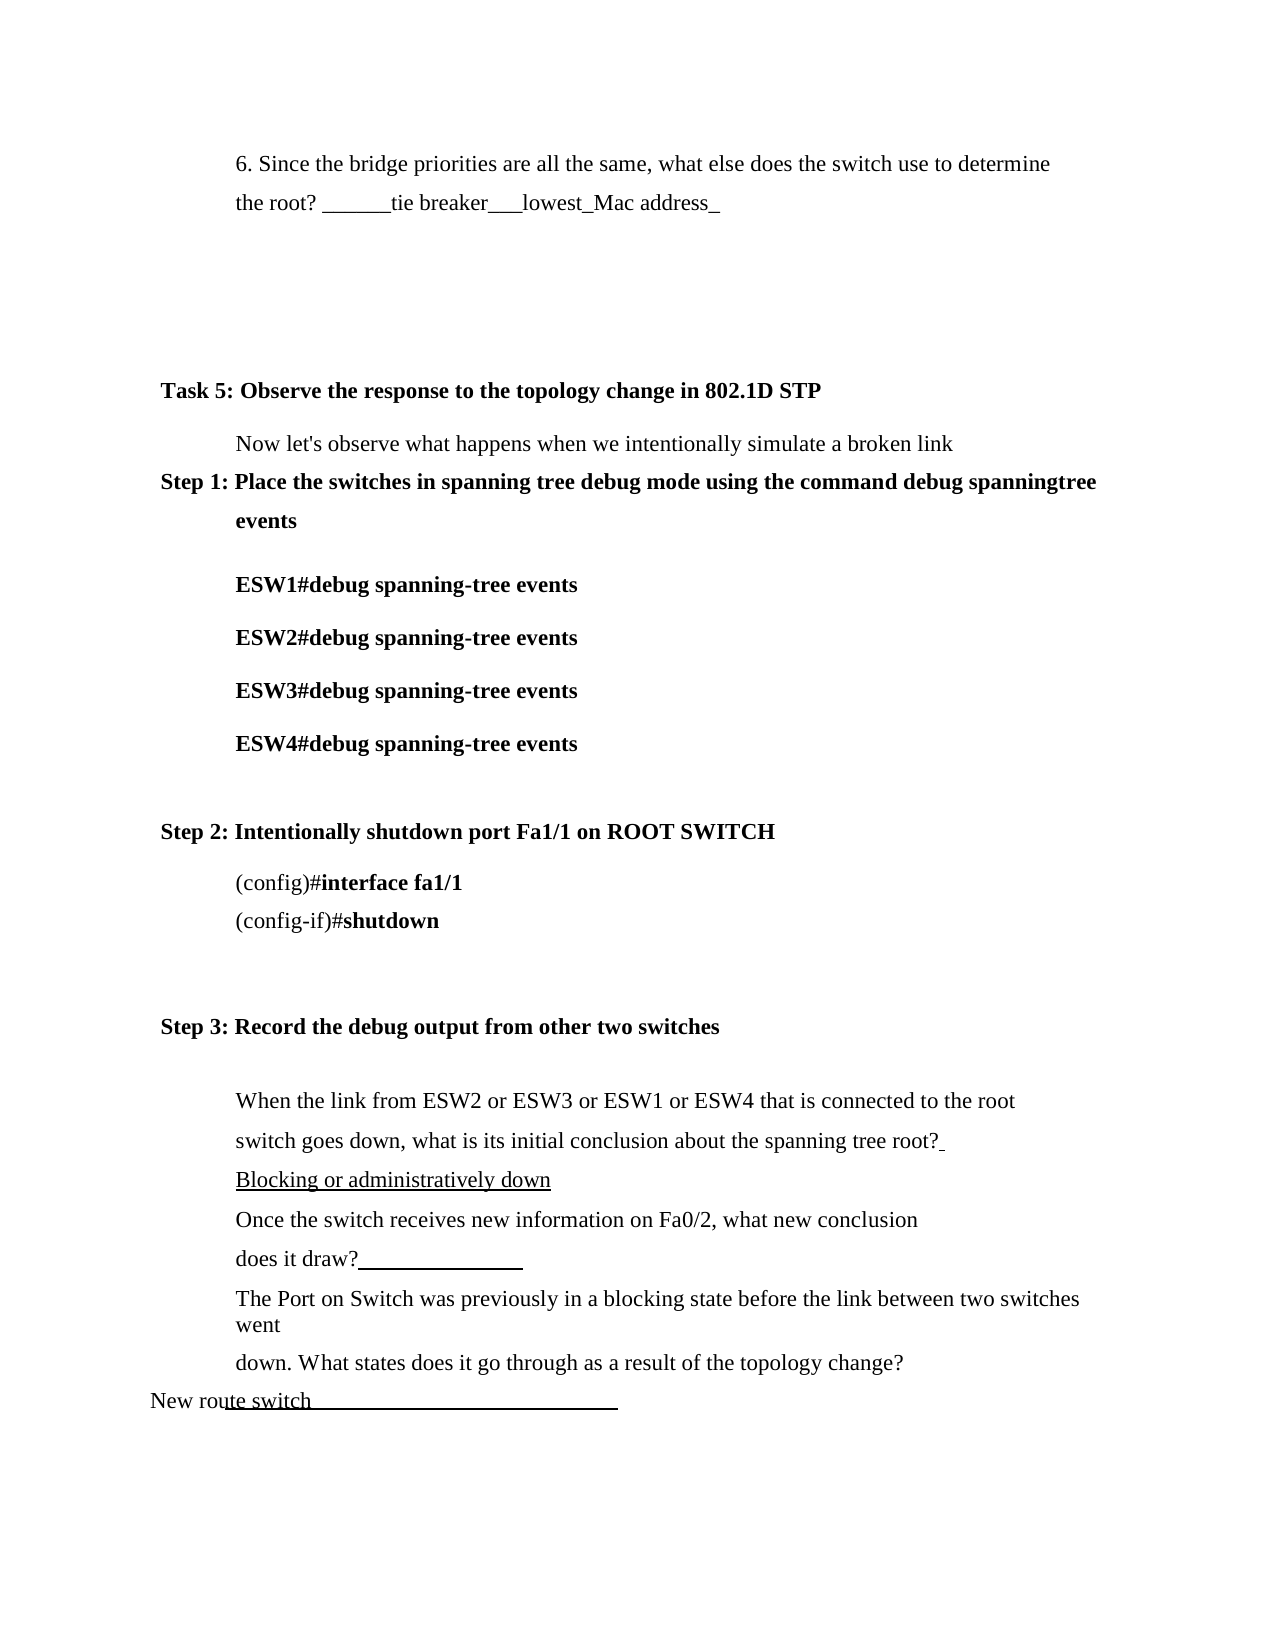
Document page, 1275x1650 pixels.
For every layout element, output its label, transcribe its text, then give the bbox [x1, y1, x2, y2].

text New route switch [150, 1392, 1125, 1413]
text Step 2: Intentionally shutdown port Fa1/1 on ROOT SWITCH [160, 818, 1127, 845]
text Once the switch receives new information on Fa0/2, what new conclusion does it draw? [235, 1206, 962, 1272]
text (config-if)#shutdown [235, 907, 1127, 933]
text down. What states does it go through as a result of the topology change? [235, 1350, 1127, 1373]
text When the link from ESW2 or ESW3 or ESW1 or ESW4 that is connected to the root switch goes down, what is its initial conclusion about the spanning tree root? [235, 1088, 1070, 1153]
text ESW3#debug spanning-tree events [235, 677, 1127, 703]
text ESW1#debug spanning-tree events [235, 571, 1127, 597]
text ESW2#debug spanning-tree events [235, 624, 1127, 651]
text Task 5: Observe the response to the topology change in 802.1D STP [160, 377, 1127, 403]
text Step 3: Record the debug output from other two switches [160, 1013, 1127, 1039]
text (config)#interface fa1/1 [235, 869, 1127, 895]
text Blocking or administratively down [235, 1167, 1070, 1193]
text The Port on Switch was previously in a blocking state before the link between two switches went [235, 1285, 1127, 1338]
text Step 1: Place the switches in spanning tree debug mode using the command debug spanningtree events [160, 468, 1107, 534]
text ESW4#debug spanning-tree events [235, 729, 1127, 756]
text 6. Since the bridge priorities are all the same, what else does the switch use to determine the root? ______tie breaker___lowest_Mac address_ [235, 150, 1074, 216]
text Now let's observe what happens when we intentionally simulate a broken link [235, 430, 1127, 456]
